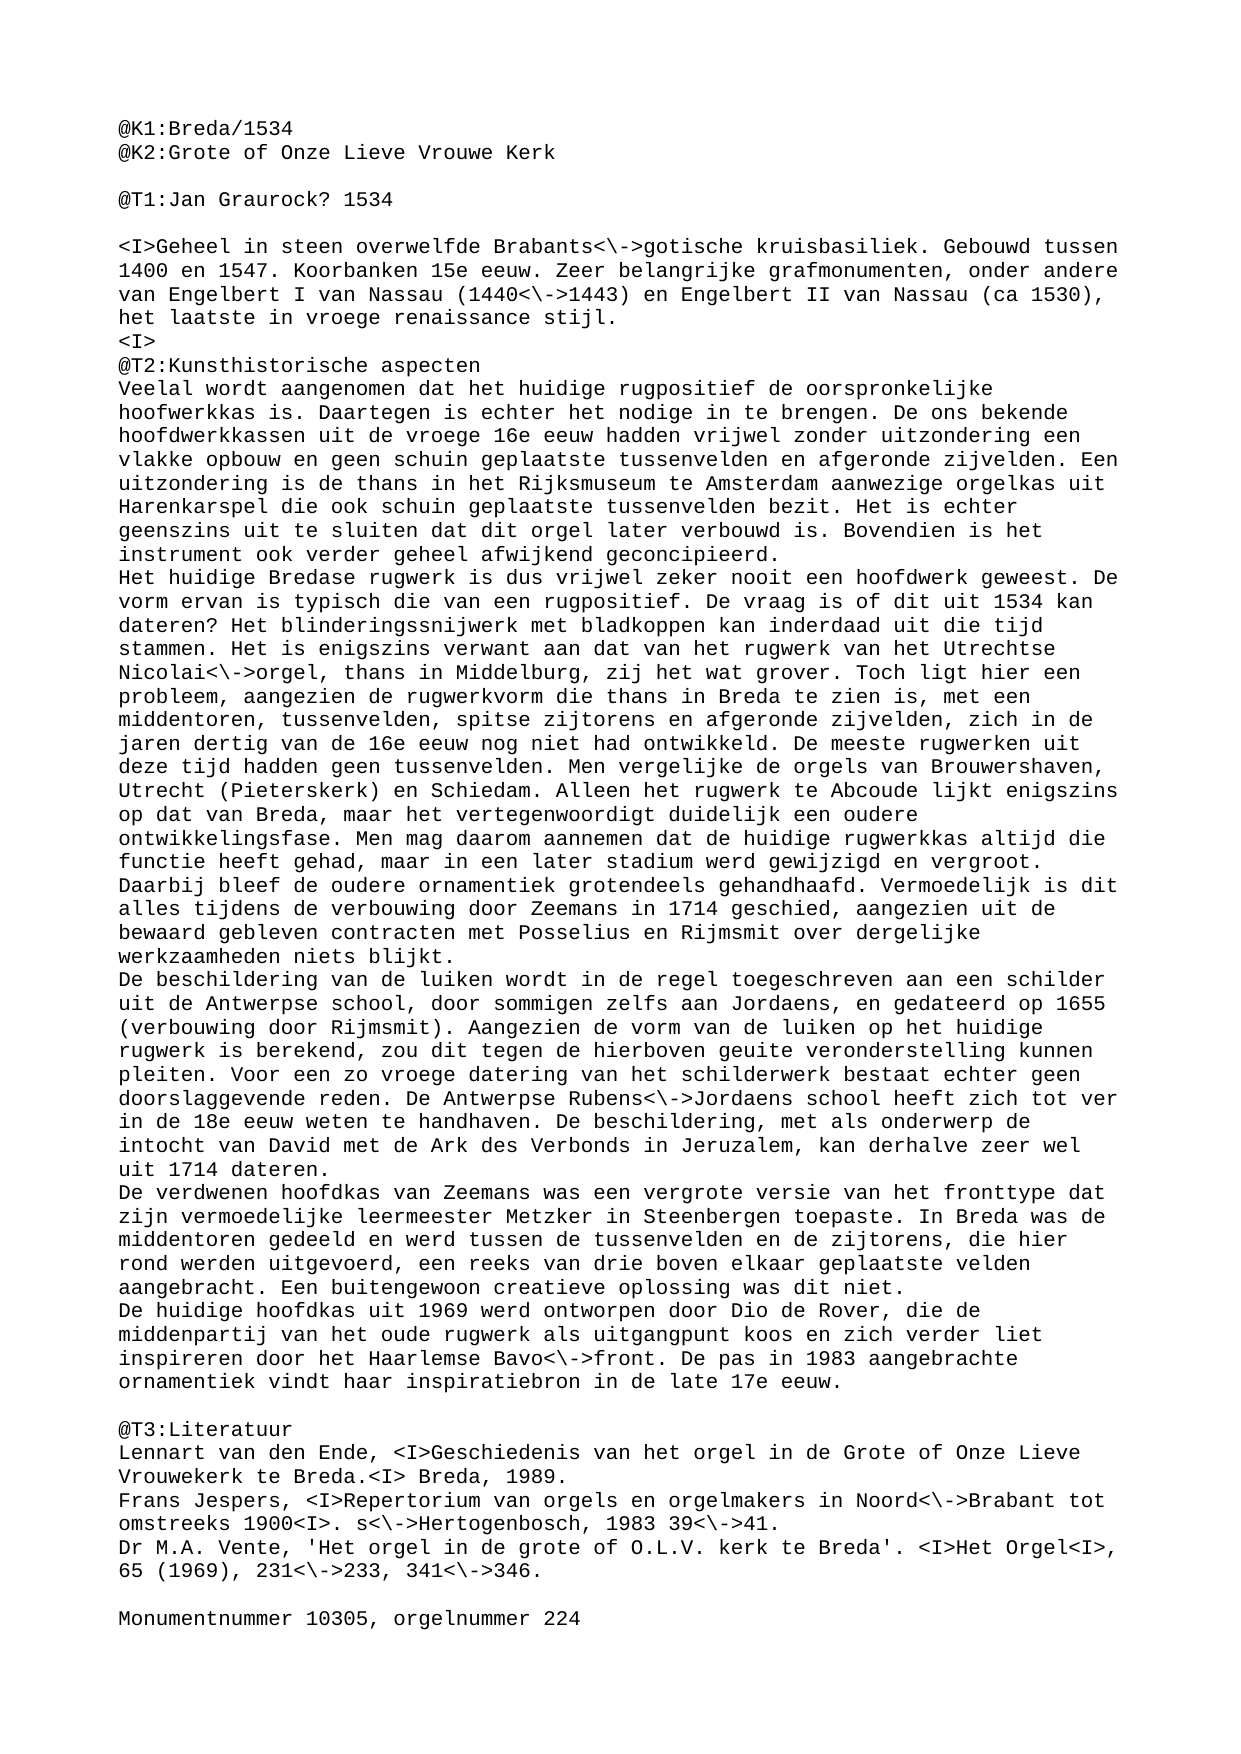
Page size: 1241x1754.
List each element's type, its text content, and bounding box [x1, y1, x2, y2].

text @K2:Grote of Onze Lieve Vrouwe Kerk [118, 142, 1122, 165]
text Dr M.A. Vente, 'Het orgel in de grote of O.L.V. kerk te Breda'. <I>Het Orgel<I>, 65 (1969), 231<\->233, 341<\->346. [118, 1537, 1122, 1584]
text @T1:Jan Graurock? 1534 [118, 189, 1122, 213]
text @T2:Kunsthistorische aspecten [118, 354, 1122, 378]
text Monumentnummer 10305, orgelnummer 224 [118, 1608, 1122, 1631]
text Frans Jespers, <I>Repertorium van orgels en orgelmakers in Noord<\->Brabant tot omstreeks 1900<I>. s<\->Hertogenbosch, 1983 39<\->41. [118, 1489, 1122, 1537]
text Lennart van den Ende, <I>Geschiedenis van het orgel in de Grote of Onze Lieve Vrouwekerk te Breda.<I> Breda, 1989. [118, 1442, 1122, 1489]
text Het huidige Bredase rugwerk is dus vrijwel zeker nooit een hoofdwerk geweest. De vorm ervan is typisch die van een rugpositief. De vraag is of dit uit 1534 kan dateren? Het blinderingssnijwerk met bladkoppen kan inderdaad uit die tijd stammen. Het is enigszins verwant aan dat van het rugwerk van het Utrechtse Nicolai<\->orgel, thans in Middelburg, zij het wat grover. Toch ligt hier een probleem, aangezien de rugwerkvorm die thans in Breda te zien is, met een middentoren, tussenvelden, spitse zijtorens en afgeronde zijvelden, zich in de jaren dertig van de 16e eeuw nog niet had ontwikkeld. De meeste rugwerken uit deze tijd hadden geen tussenvelden. Men vergelijke de orgels van Brouwershaven, Utrecht (Pieterskerk) en Schiedam. Alleen het rugwerk te Abcoude lijkt enigszins op dat van Breda, maar het vertegenwoordigt duidelijk een oudere ontwikkelingsfase. Men mag daarom aannemen dat de huidige rugwerkkas altijd die functie heeft gehad, maar in een later stadium werd gewijzigd en vergroot. Daarbij bleef de oudere ornamentiek grotendeels gehandhaafd. Vermoedelijk is dit alles tijdens de verbouwing door Zeemans in 1714 geschied, aangezien uit de bewaard gebleven contracten met Posselius en Rijmsmit over dergelijke werkzaamheden niets blijkt. [118, 567, 1122, 969]
text De beschildering van de luiken wordt in de regel toegeschreven aan een schilder uit de Antwerpse school, door sommigen zelfs aan Jordaens, en gedateerd op 1655 (verbouwing door Rijmsmit). Aangezien de vorm van de luiken op het huidige rugwerk is berekend, zou dit tegen de hierboven geuite veronderstelling kunnen pleiten. Voor een zo vroege datering van het schilderwerk bestaat echter geen doorslaggevende reden. De Antwerpse Rubens<\->Jordaens school heeft zich tot ver in de 18e eeuw weten te handhaven. De beschildering, met als onderwerp de intocht van David met de Ark des Verbonds in Jeruzalem, kan derhalve zeer wel uit 1714 dateren. [118, 969, 1122, 1182]
text De verdwenen hoofdkas van Zeemans was een vergrote versie van het fronttype dat zijn vermoedelijke leermeester Metzker in Steenbergen toepaste. In Breda was de middentoren gedeeld en werd tussen de tussenvelden en de zijtorens, die hier rond werden uitgevoerd, een reeks van drie boven elkaar geplaatste velden aangebracht. Een buitengewoon creatieve oplossing was dit niet. [118, 1182, 1122, 1300]
text De huidige hoofdkas uit 1969 werd ontworpen door Dio de Rover, die de middenpartij van het oude rugwerk als uitgangpunt koos en zich verder liet inspireren door het Haarlemse Bavo<\->front. De pas in 1983 aangebrachte ornamentiek vindt haar inspiratiebron in de late 17e eeuw. [118, 1300, 1122, 1395]
text @T3:Literatuur [118, 1419, 1122, 1442]
text <I>Geheel in steen overwelfde Brabants<\->gotische kruisbasiliek. Gebouwd tussen 1400 en 1547. Koorbanken 15e eeuw. Zeer belangrijke grafmonumenten, onder andere van Engelbert I van Nassau (1440<\->1443) en Engelbert II van Nassau (ca 1530), het laatste in vroege renaissance stijl. [118, 236, 1122, 331]
text Veelal wordt aangenomen dat het huidige rugpositief de oorspronkelijke hoofwerkkas is. Daartegen is echter het nodige in te brengen. De ons bekende hoofdwerkkassen uit de vroege 16e eeuw hadden vrijwel zonder uitzondering een vlakke opbouw en geen schuin geplaatste tussenvelden en afgeronde zijvelden. Een uitzondering is de thans in het Rijksmuseum te Amsterdam aanwezige orgelkas uit Harenkarspel die ook schuin geplaatste tussenvelden bezit. Het is echter geenszins uit te sluiten dat dit orgel later verbouwd is. Bovendien is het instrument ook verder geheel afwijkend geconcipieerd. [118, 378, 1122, 567]
text @K1:Breda/1534 [118, 118, 1122, 142]
text <I> [118, 331, 1122, 354]
